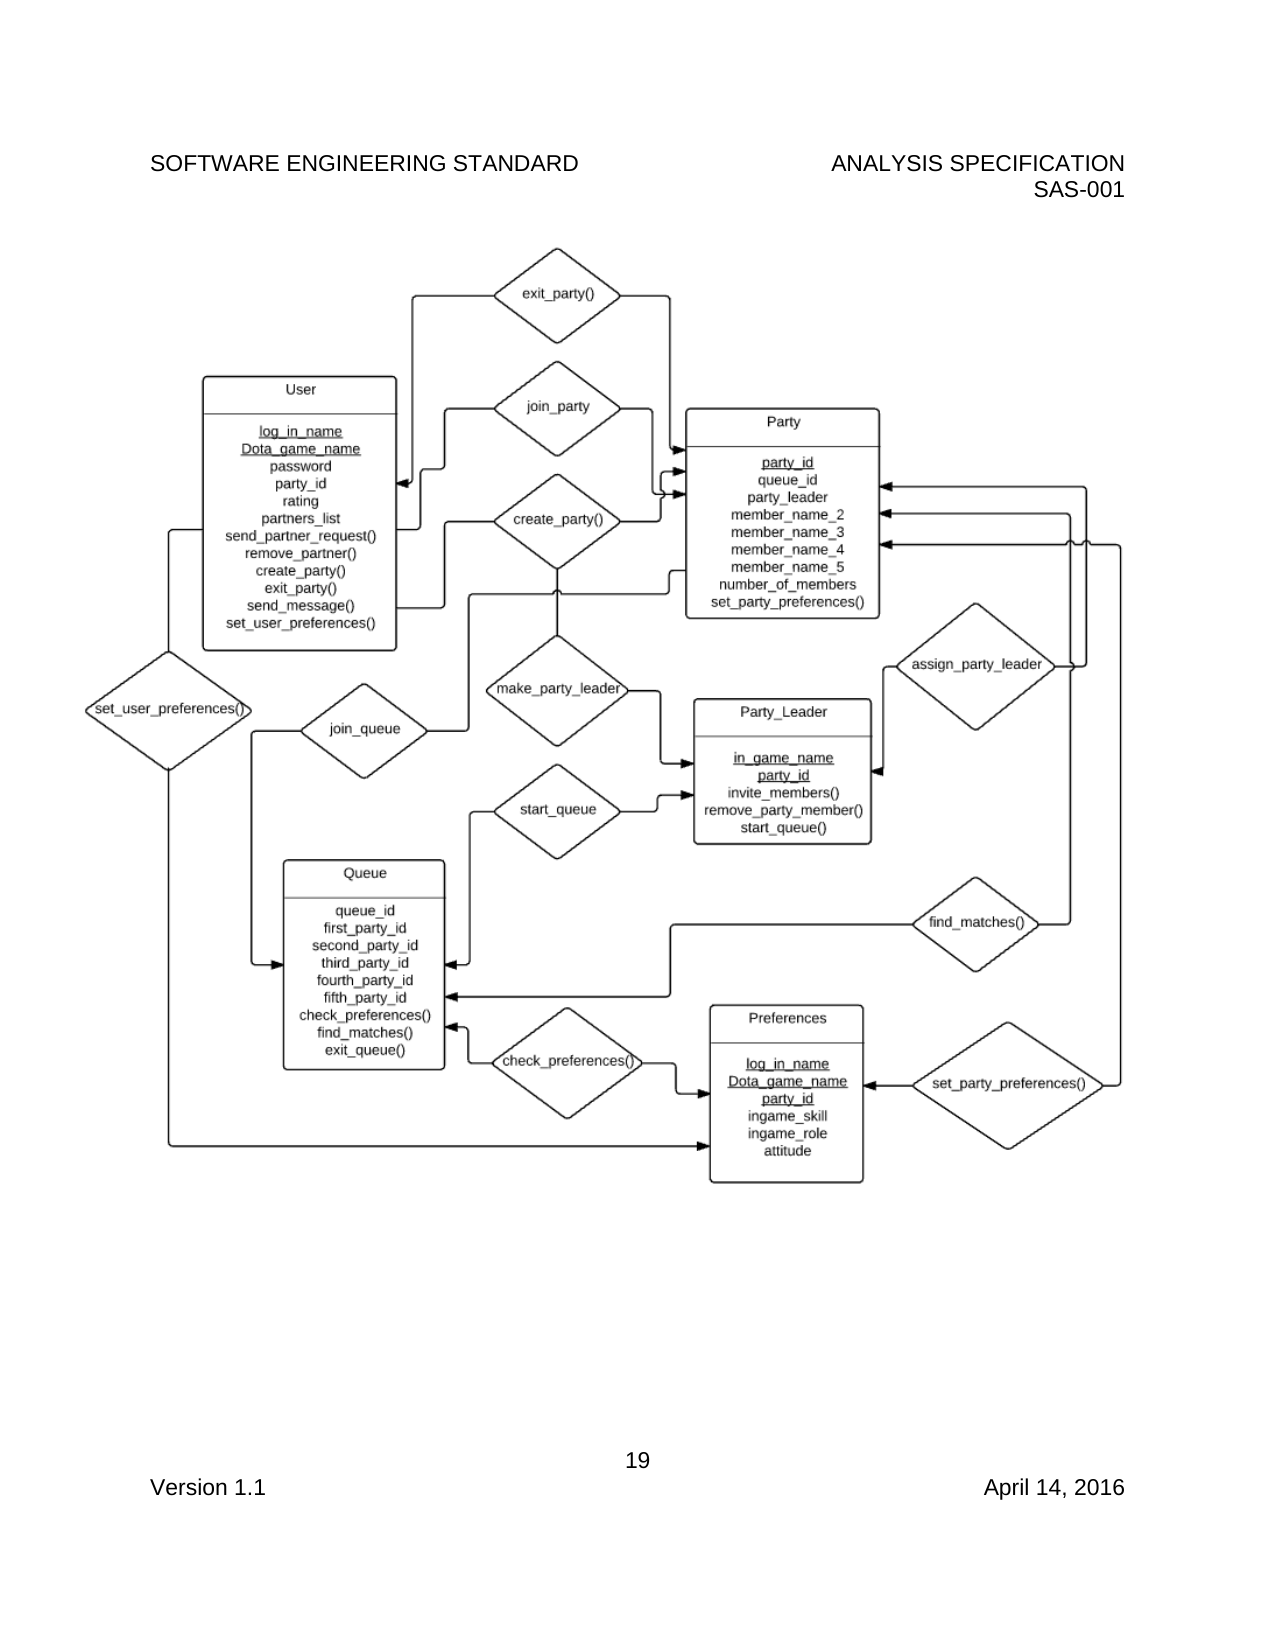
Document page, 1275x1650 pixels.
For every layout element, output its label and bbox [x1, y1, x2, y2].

picture [49, 229, 1222, 1210]
